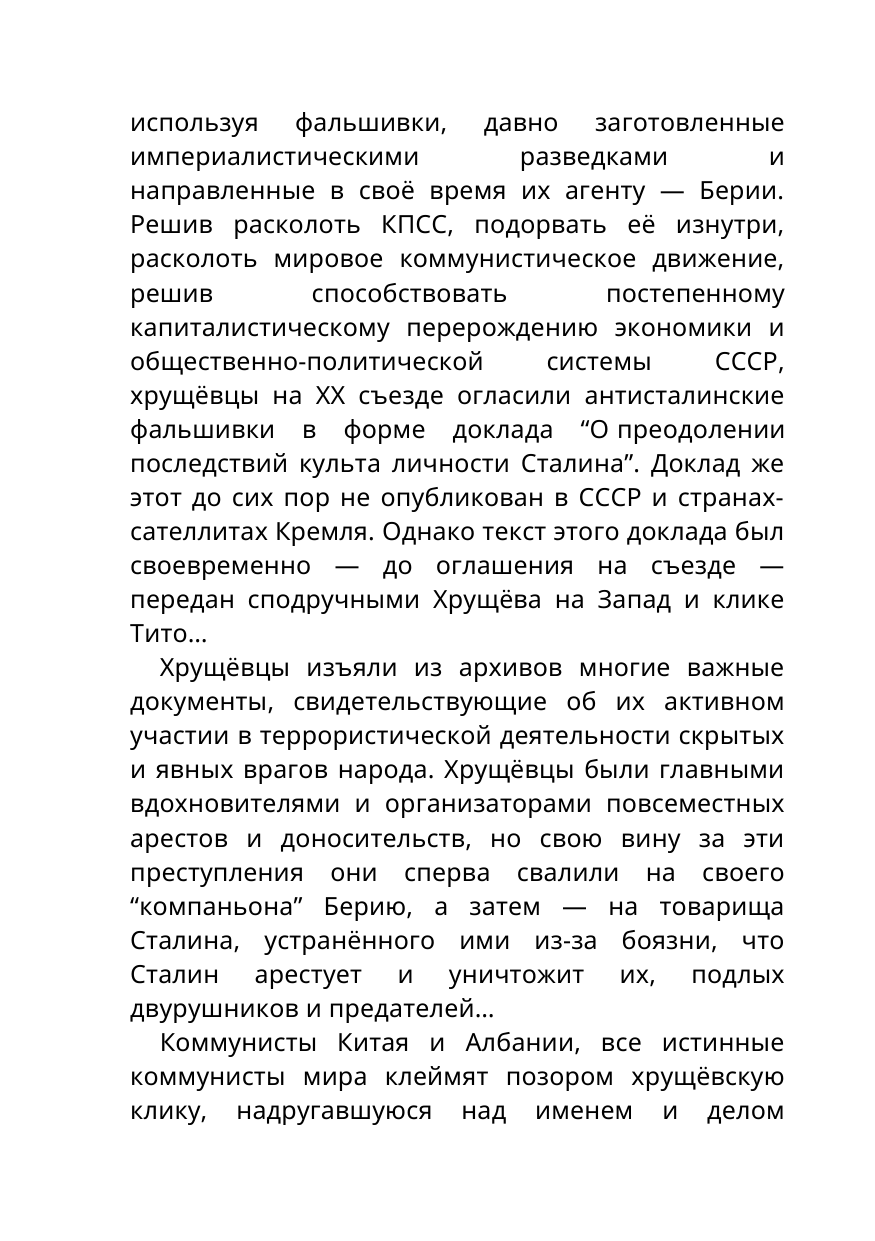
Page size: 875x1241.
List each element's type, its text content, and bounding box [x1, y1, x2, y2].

list Хрущёвцы изъяли из архивов многие важные документы, свидетельствующие об их активном участии в террористической деятельности скрытых и явных врагов народа. Хрущёвцы были главными вдохновителями и организаторами повсеместных арестов и доносительств, но свою вину за эти преступления они сперва свалили на своего “компаньона” Берию, а затем — на товарища Сталина, устранённого ими из-за боязни, что Сталин арестует и уничтожит их, подлых двурушников и предателей… [130, 650, 785, 1024]
